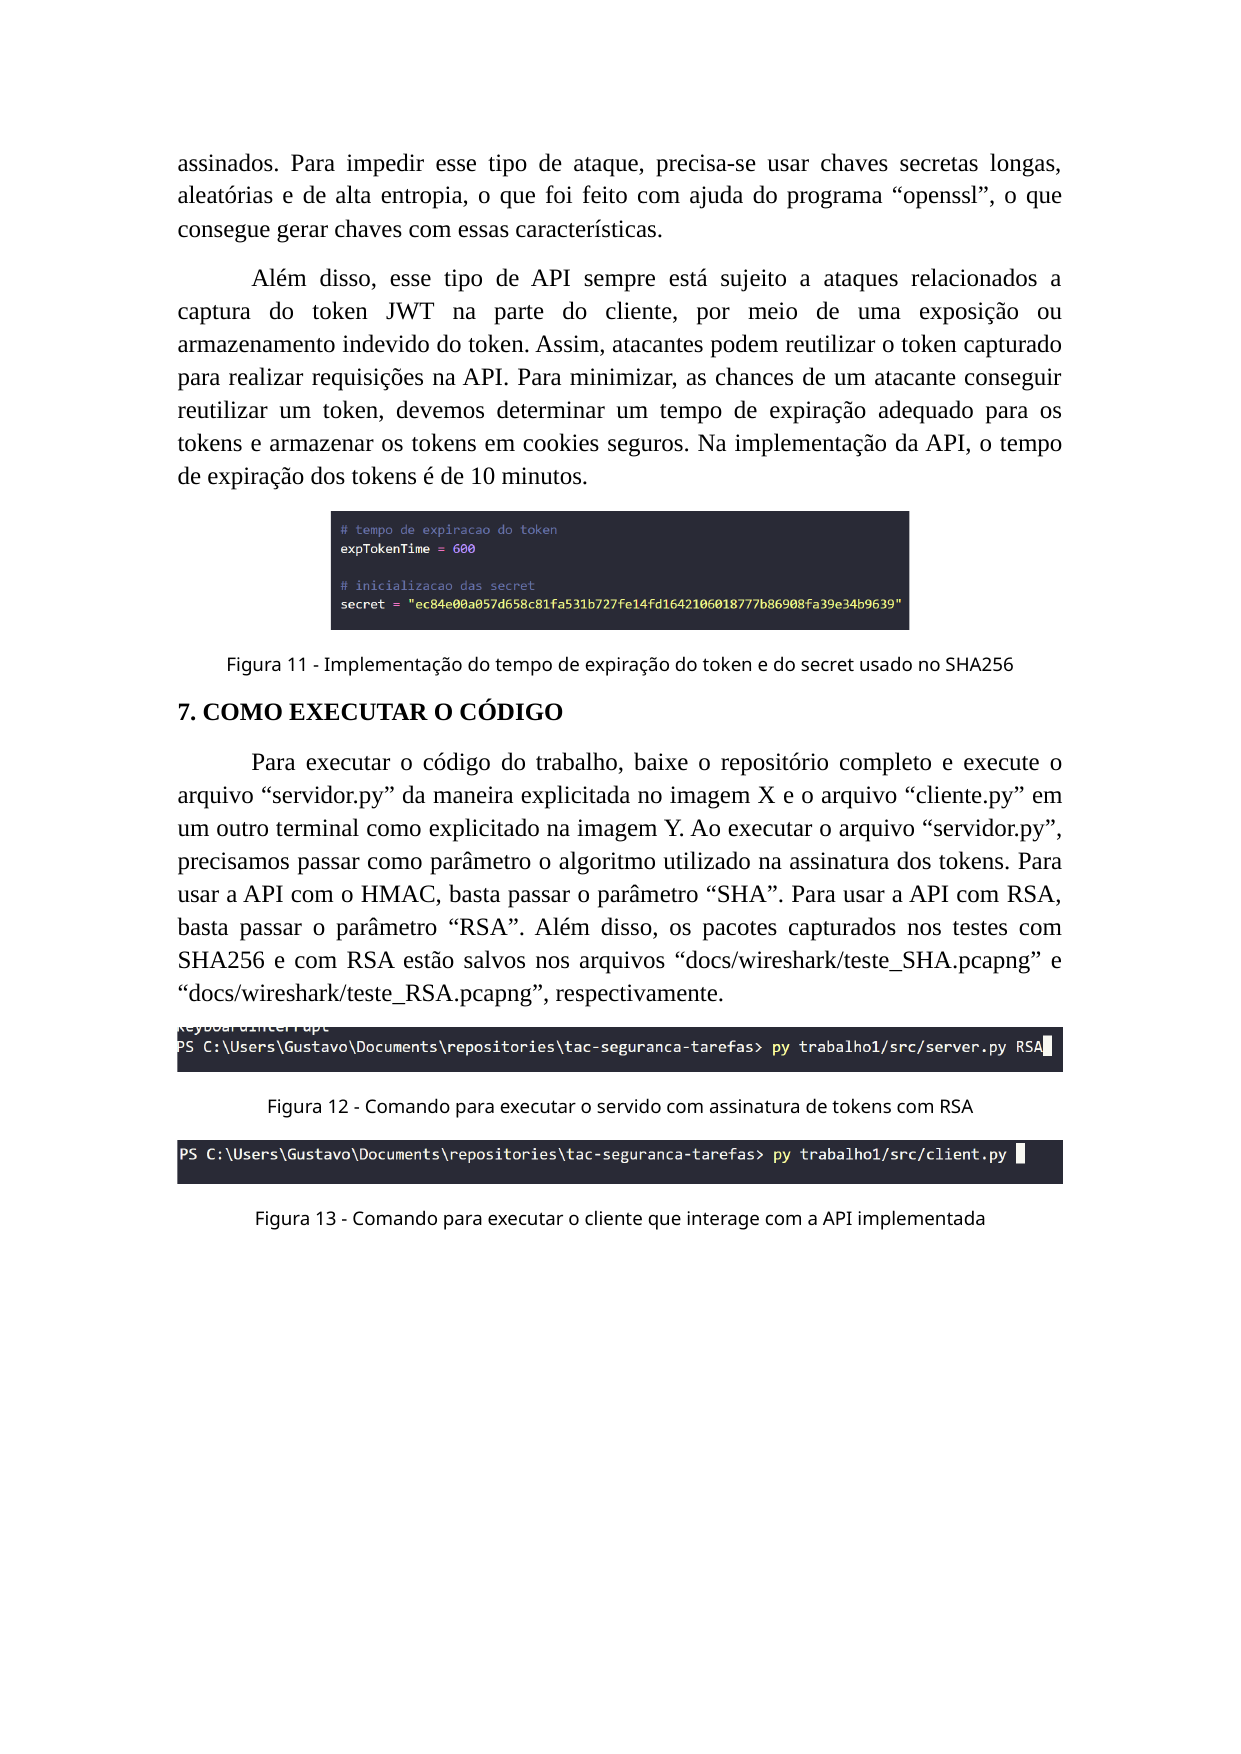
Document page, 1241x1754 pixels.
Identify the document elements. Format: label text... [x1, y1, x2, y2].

text Figura 11 - Implementação do tempo de expiração do token e do secret usado no SHA256 [177, 651, 1063, 677]
picture [330, 511, 910, 630]
text Figura 13 - Comando para executar o cliente que interage com a API implementada [177, 1206, 1063, 1231]
text 7. COMO EXECUTAR O CÓDIGO [177, 697, 1063, 726]
text Para executar o código do trabalho, baixe o repositório completo e execute o arquivo “servidor.py” da maneira explicitada no imagem X e o arquivo “cliente.py” em um outro terminal como explicitado na imagem Y. Ao executar o arquivo “servidor.py”, precisamos passar como parâmetro o algoritmo utilizado na assinatura dos tokens. Para usar a API com o HMAC, basta passar o parâmetro “SHA”. Para usar a API com RSA, basta passar o parâmetro “RSA”. Além disso, os pacotes capturados nos testes com SHA256 e com RSA estão salvos nos arquivos “docs/wireshark/teste_SHA.pcapng” e “docs/wireshark/teste_RSA.pcapng”, respectivamente. [177, 747, 1063, 1007]
text Figura 12 - Comando para executar o servido com assinatura de tokens com RSA [177, 1094, 1063, 1119]
picture [177, 1027, 1063, 1072]
text Além disso, esse tipo de API sempre está sujeito a ataques relacionados a captura do token JWT na parte do cliente, por meio de uma exposição ou armazenamento indevido do token. Assim, atacantes podem reutilizar o token capturado para realizar requisições na API. Para minimizar, as chances de um atacante conseguir reutilizar um token, devemos determinar um tempo de expiração adequado para os tokens e armazenar os tokens em cookies seguros. Na implementação da API, o tempo de expiração dos tokens é de 10 minutos. [177, 263, 1063, 490]
picture [177, 1140, 1063, 1184]
